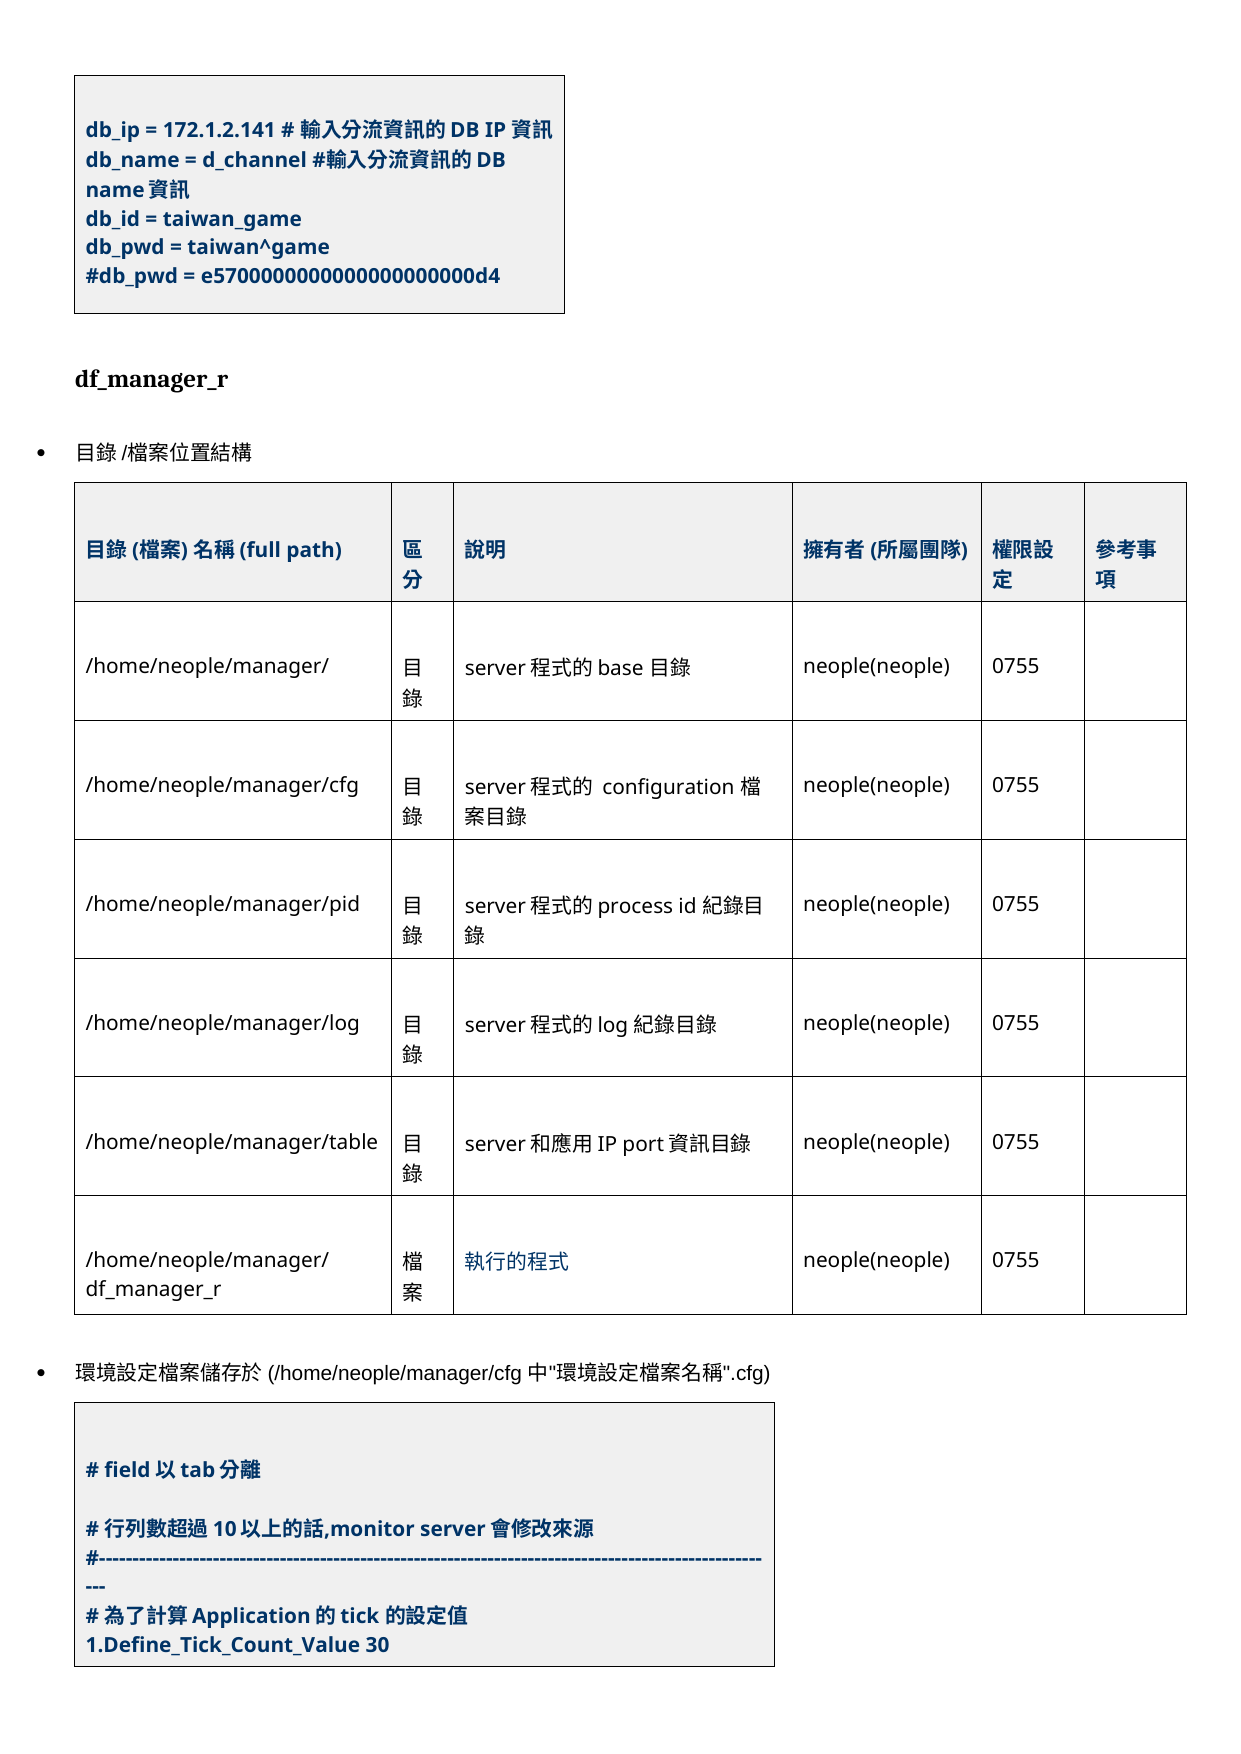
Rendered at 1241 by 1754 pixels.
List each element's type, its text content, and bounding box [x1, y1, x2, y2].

list 目錄 /檔案位置結構 [37, 436, 1165, 467]
table_cell 目錄 [392, 602, 453, 720]
table_cell 目錄 [392, 959, 453, 1076]
table_cell server程式的 base 目錄 [454, 602, 792, 720]
table_cell /home/neople/manager/pid [75, 840, 391, 957]
table_cell 0755 [982, 1196, 1084, 1314]
table_cell server程式的 configuration 檔案目錄 [454, 721, 792, 839]
table_cell 0755 [982, 721, 1084, 839]
table_cell 0755 [982, 602, 1084, 720]
table_cell neople(neople) [793, 840, 981, 957]
table_cell [1085, 1077, 1186, 1195]
table_cell neople(neople) [793, 1196, 981, 1314]
table_header 說明 [454, 483, 792, 601]
table_cell 目錄 [392, 1077, 453, 1195]
table_cell /home/neople/manager/cfg [75, 721, 391, 839]
table_cell 執行的程式 [454, 1196, 792, 1314]
table_cell neople(neople) [793, 959, 981, 1076]
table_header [75, 1403, 774, 1666]
table_cell 目錄 [392, 721, 453, 839]
list 環境設定檔案儲存於 (/home/neople/manager/cfg 中"環境設定檔案名稱".cfg) [37, 1356, 1165, 1387]
table_cell 0755 [982, 959, 1084, 1076]
table_header 權限設定 [982, 483, 1084, 601]
table_cell [1085, 1196, 1186, 1314]
table_cell [1085, 959, 1186, 1076]
table_cell 目錄 [392, 840, 453, 957]
table_cell [1085, 840, 1186, 957]
table_cell 0755 [982, 1077, 1084, 1195]
table_header 目錄 (檔案) 名稱 (full path) [75, 483, 391, 601]
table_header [75, 76, 564, 313]
table_header 擁有者 (所屬團隊) [793, 483, 981, 601]
table_cell /home/neople/manager/df_manager_r [75, 1196, 391, 1314]
table_cell /home/neople/manager/table [75, 1077, 391, 1195]
table_cell server和應用 IP port資訊目錄 [454, 1077, 792, 1195]
table_cell 0755 [982, 840, 1084, 957]
table_cell server程式的 log 紀錄目錄 [454, 959, 792, 1076]
table_cell neople(neople) [793, 1077, 981, 1195]
table_header 參考事項 [1085, 483, 1186, 601]
table_cell [1085, 602, 1186, 720]
table_cell 檔案 [392, 1196, 453, 1314]
table_cell /home/neople/manager/ [75, 602, 391, 720]
table_cell neople(neople) [793, 602, 981, 720]
table_cell /home/neople/manager/log [75, 959, 391, 1076]
table_cell server程式的 process id 紀錄目錄 [454, 840, 792, 957]
table_header 區分 [392, 483, 453, 601]
table_cell [1085, 721, 1186, 839]
text df_manager_r [75, 365, 1165, 393]
table_cell neople(neople) [793, 721, 981, 839]
